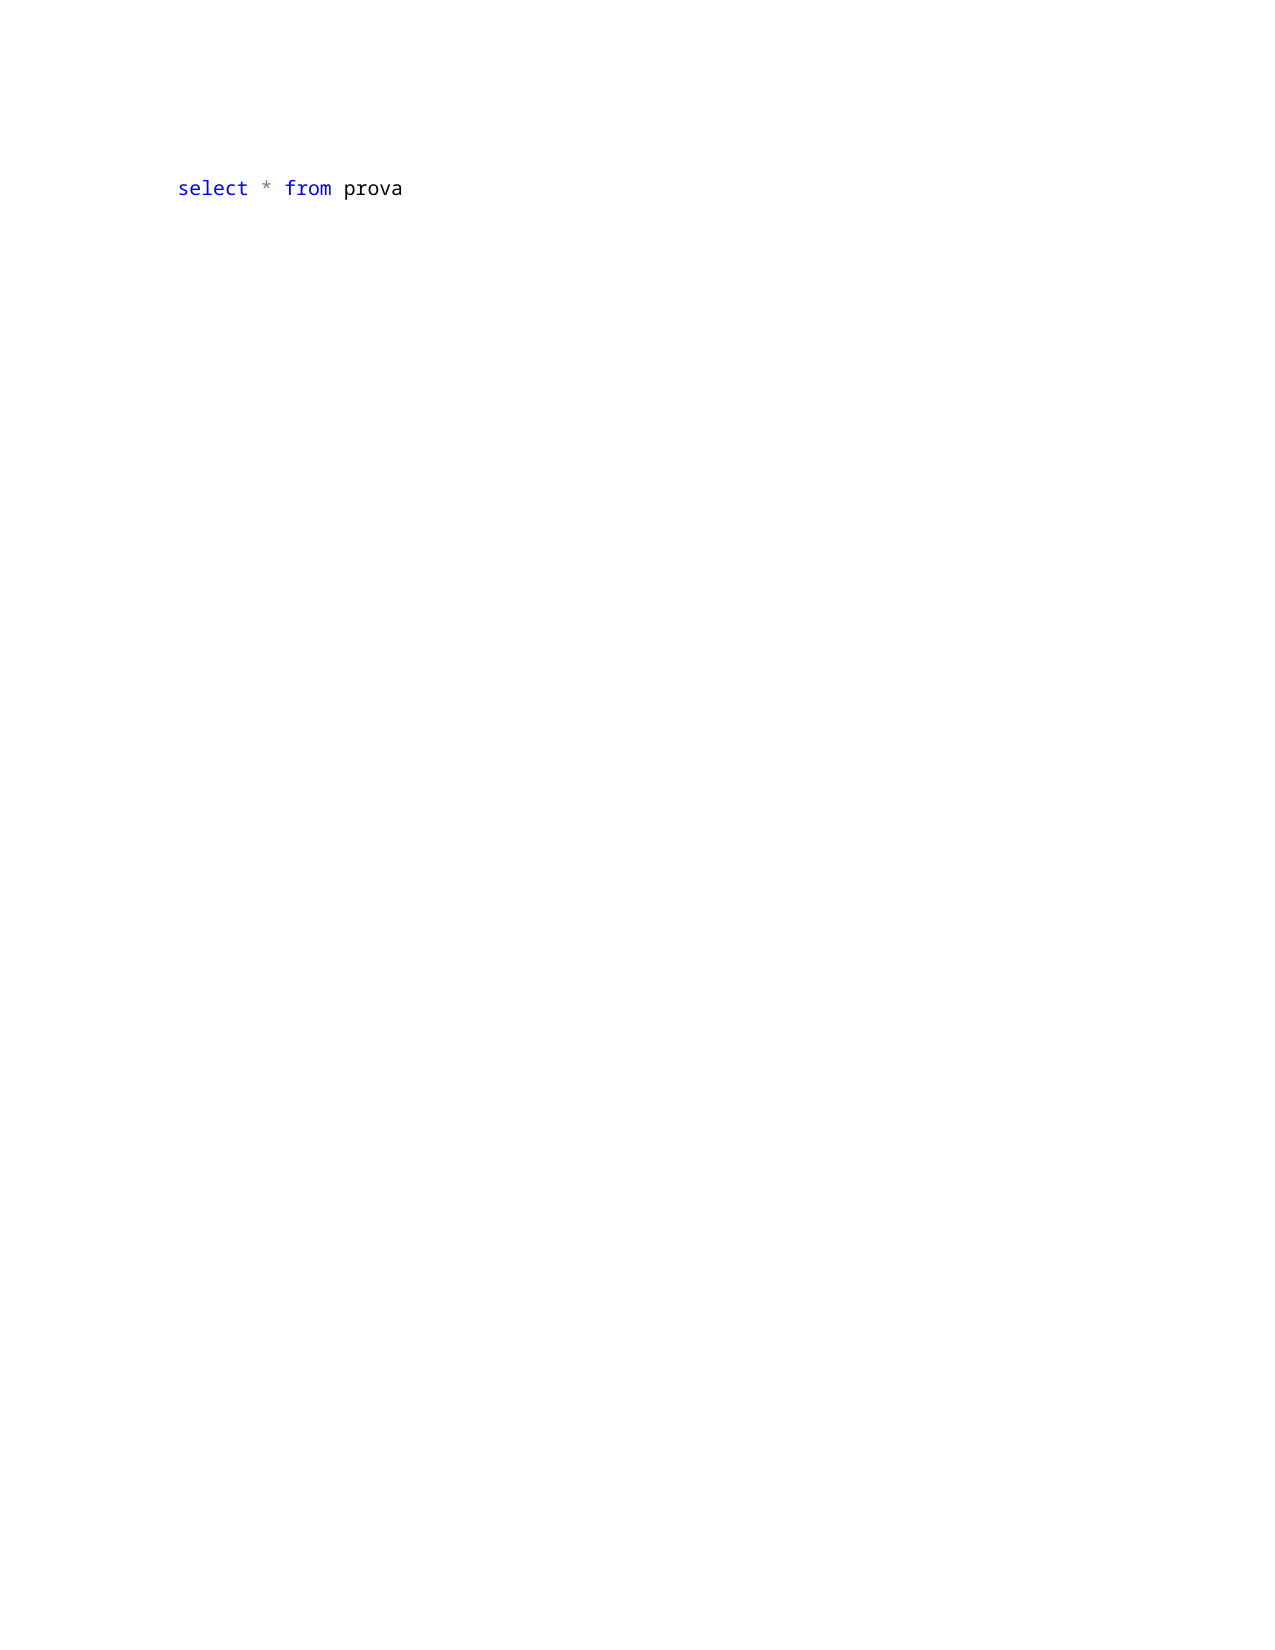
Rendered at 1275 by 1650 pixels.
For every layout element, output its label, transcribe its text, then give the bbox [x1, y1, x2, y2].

text select * from prova [177, 174, 1098, 202]
